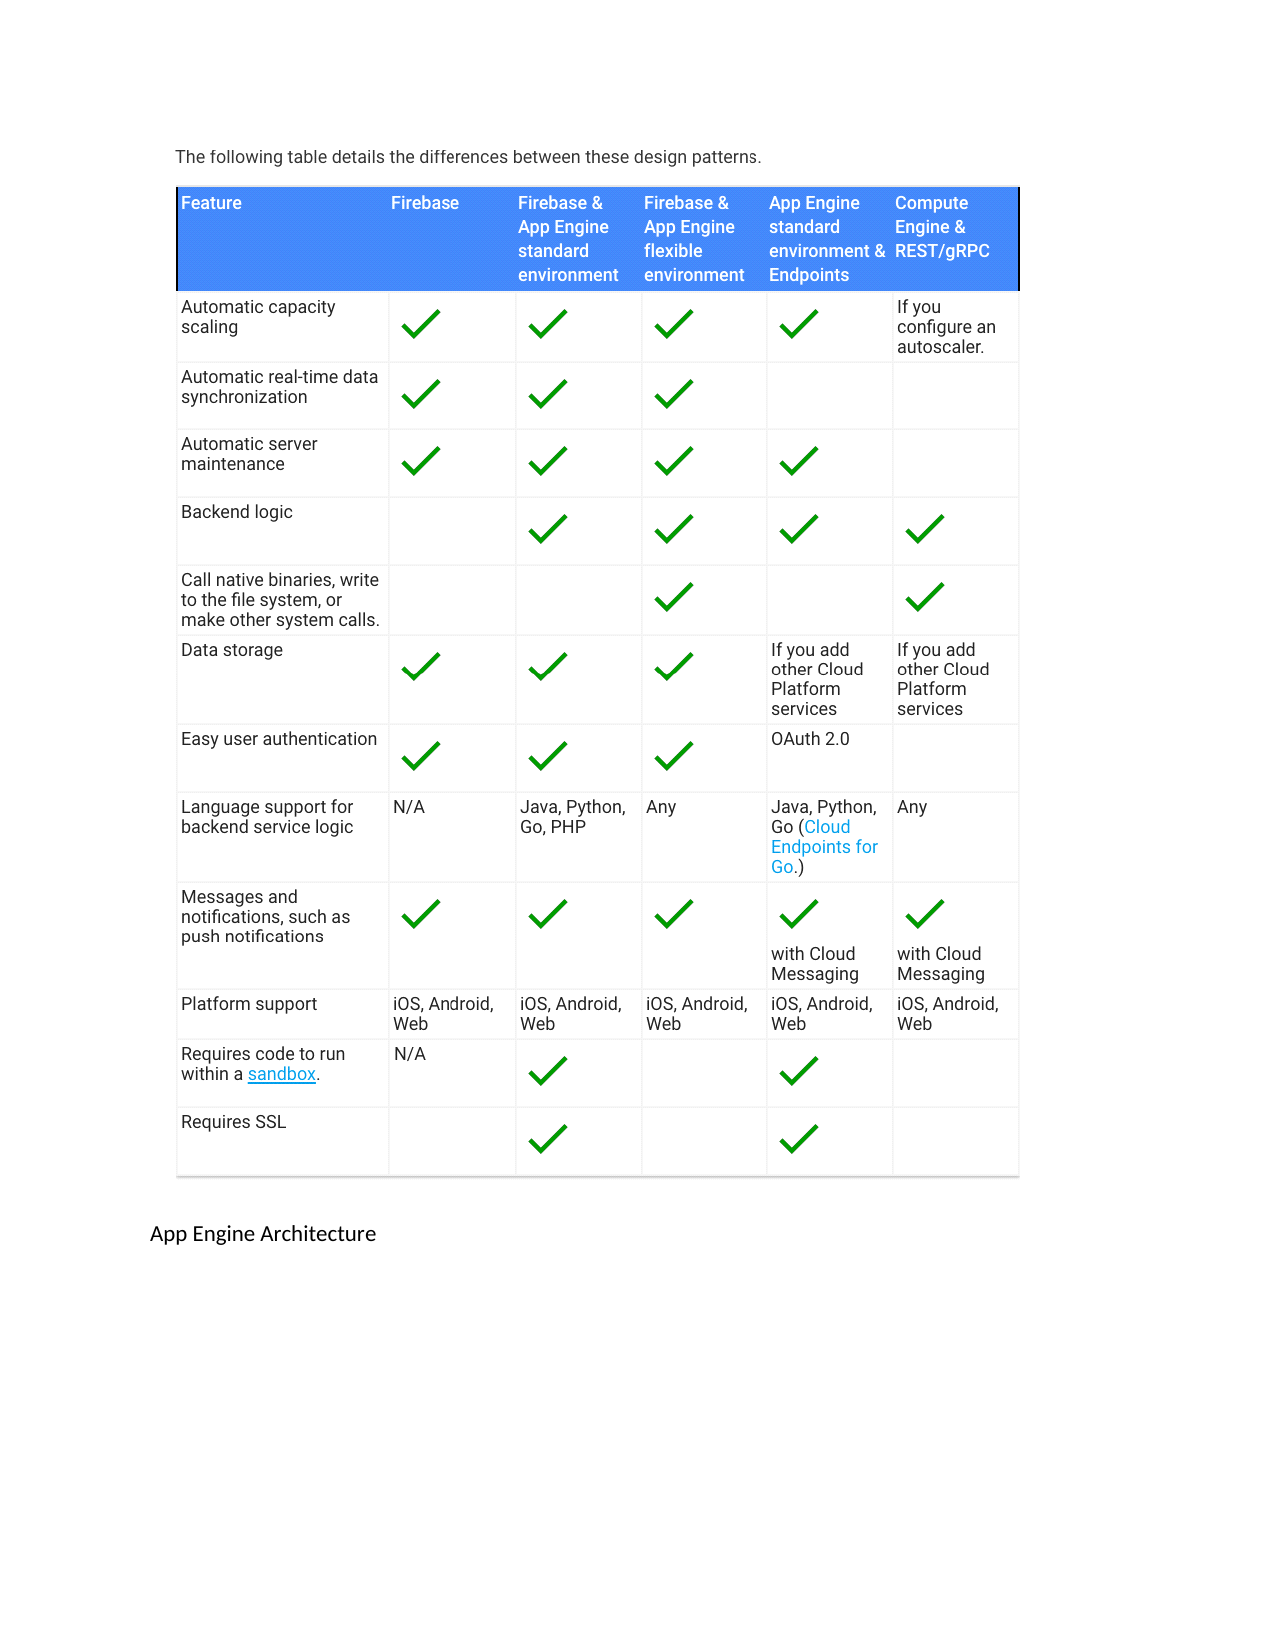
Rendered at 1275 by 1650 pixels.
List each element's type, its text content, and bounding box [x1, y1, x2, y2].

text App Engine Architecture [150, 1219, 1125, 1248]
picture [150, 150, 1050, 1199]
